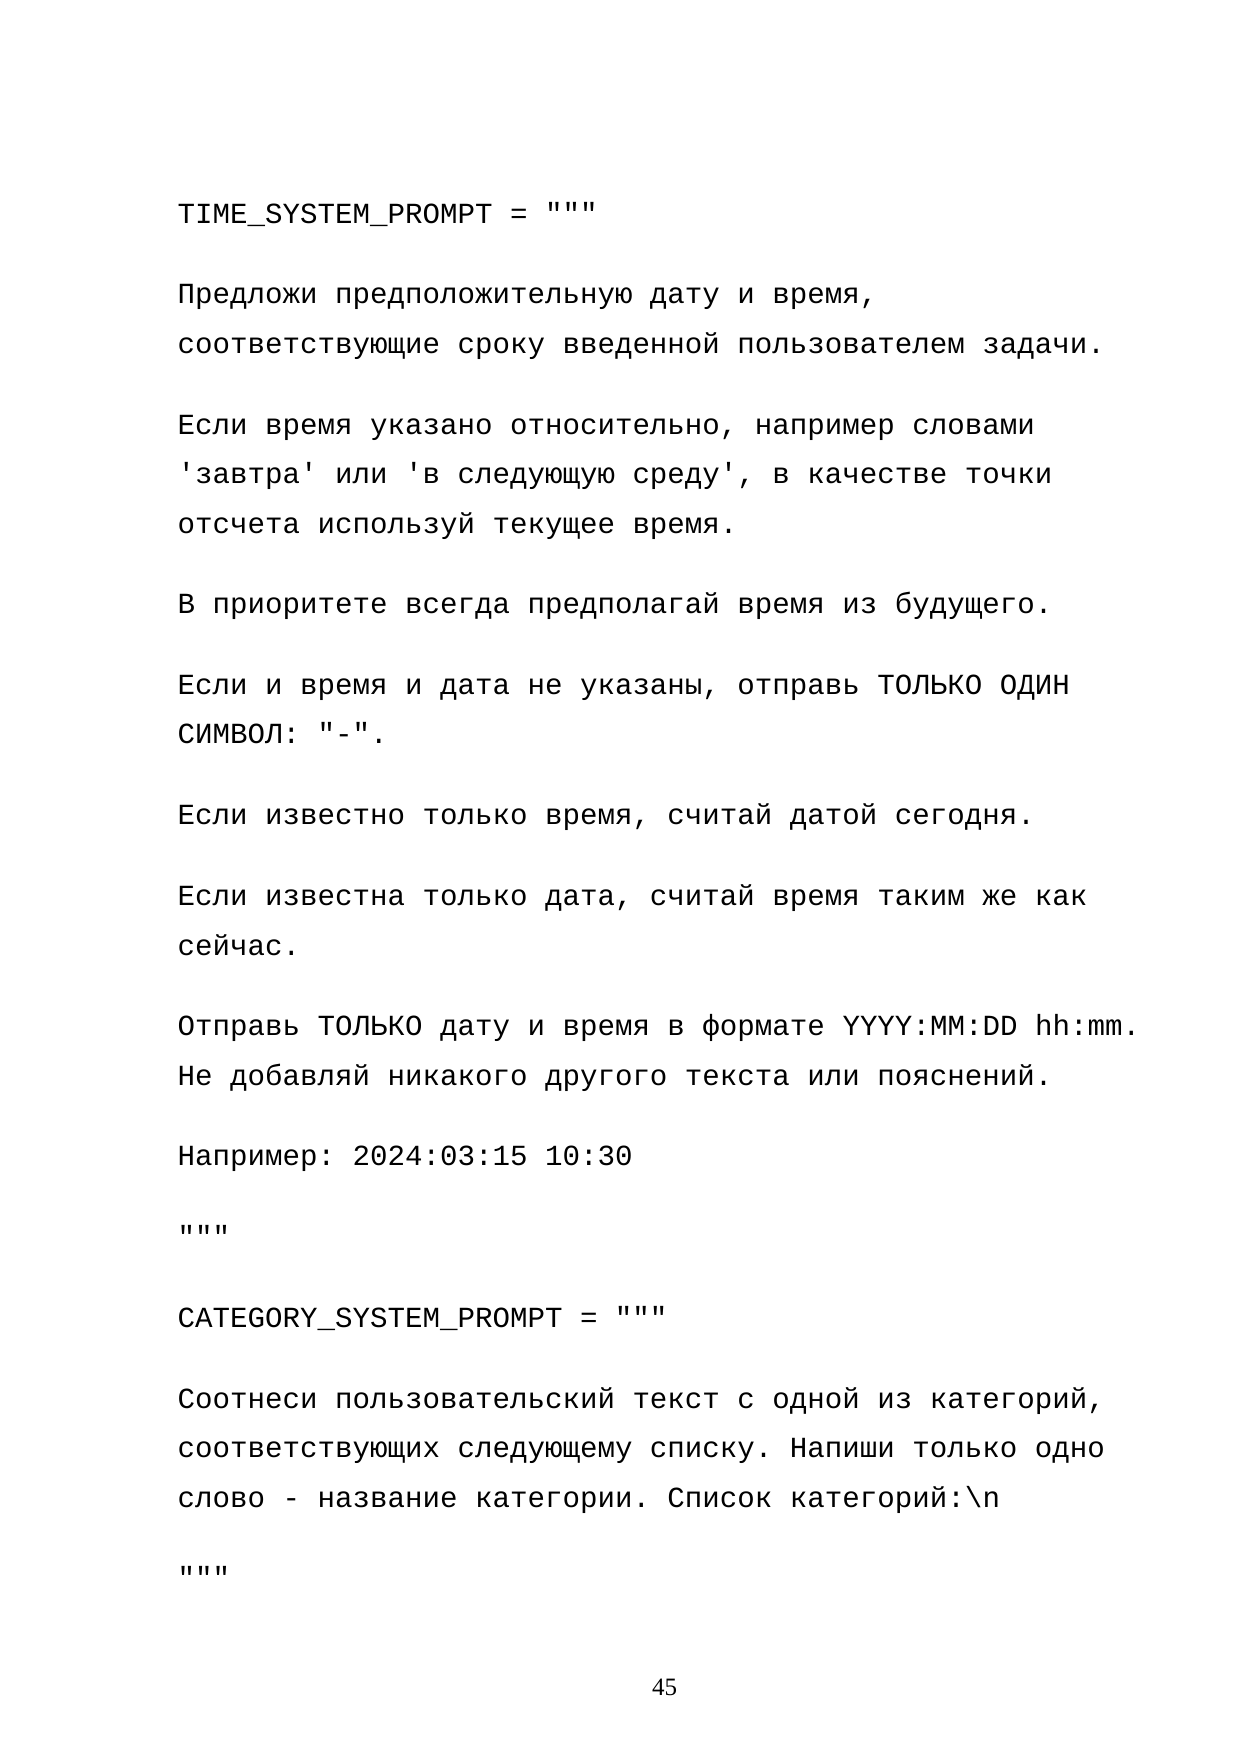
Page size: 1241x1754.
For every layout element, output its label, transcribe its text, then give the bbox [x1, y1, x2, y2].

text В приоритете всегда предполагай время из будущего. [177, 589, 1152, 622]
text """ [177, 1222, 1152, 1255]
text Соотнеси пользовательский текст с одной из категорий, соответствующих следующему списку. Напиши только одно слово - название категории. Список категорий:\n [177, 1384, 1152, 1516]
text Если время указано относительно, например словами 'завтра' или 'в следующую среду', в качестве точки отсчета используй текущее время. [177, 410, 1152, 542]
text Например: 2024:03:15 10:30 [177, 1142, 1152, 1174]
text Если известна только дата, считай время таким же как сейчас. [177, 881, 1152, 964]
text Если известно только время, считай датой сегодня. [177, 800, 1152, 833]
text Отправь ТОЛЬКО дату и время в формате YYYY:MM:DD hh:mm. Не добавляй никакого другого текста или пояснений. [177, 1011, 1152, 1094]
text TIME_SYSTEM_PROMPT = """ [177, 199, 1152, 232]
text """ [177, 1563, 1152, 1596]
text Предложи предположительную дату и время, соответствующие сроку введенной пользователем задачи. [177, 279, 1152, 362]
text Если и время и дата не указаны, отправь ТОЛЬКО ОДИН СИМВОЛ: "-". [177, 670, 1152, 753]
text CATEGORY_SYSTEM_PROMPT = """ [177, 1303, 1152, 1336]
